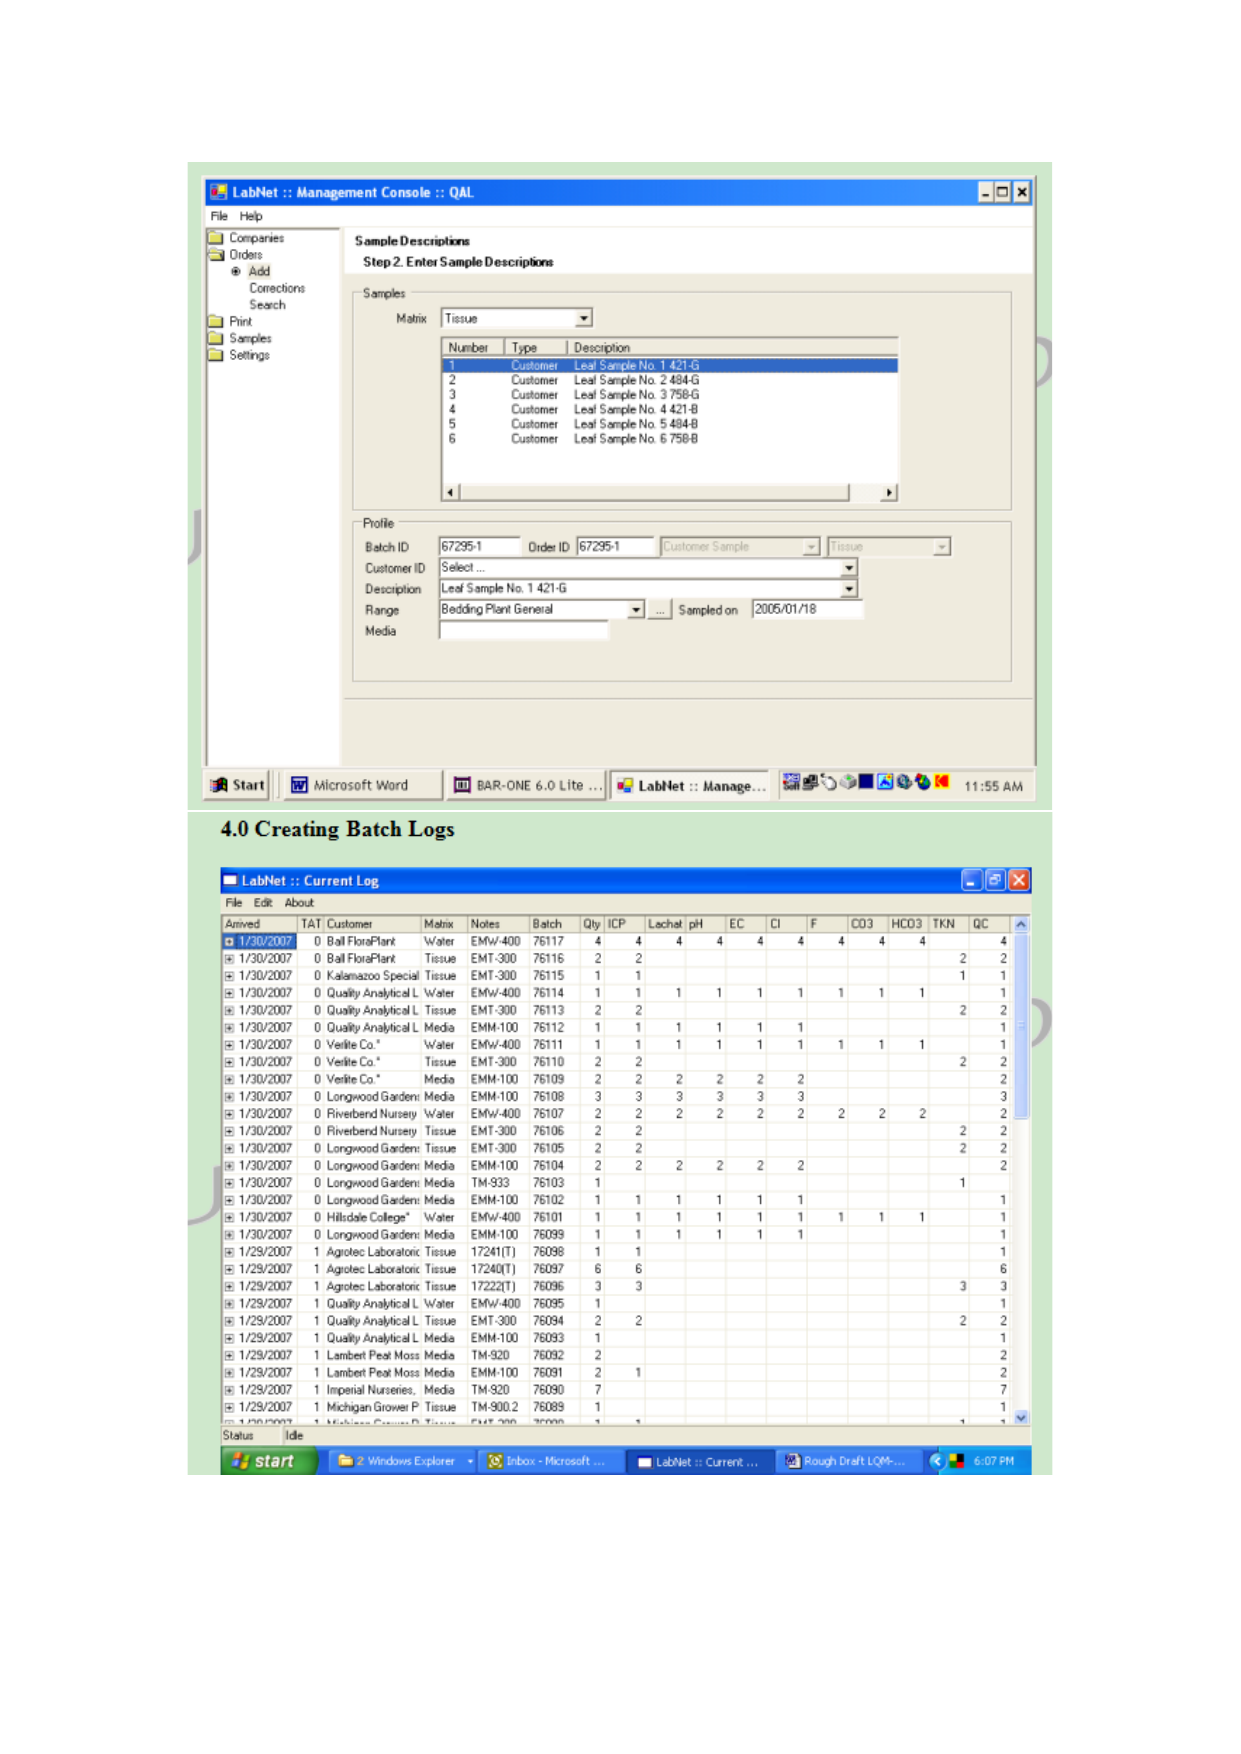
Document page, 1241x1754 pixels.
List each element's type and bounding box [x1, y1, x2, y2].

picture [187, 162, 1053, 810]
picture [187, 812, 1053, 1475]
